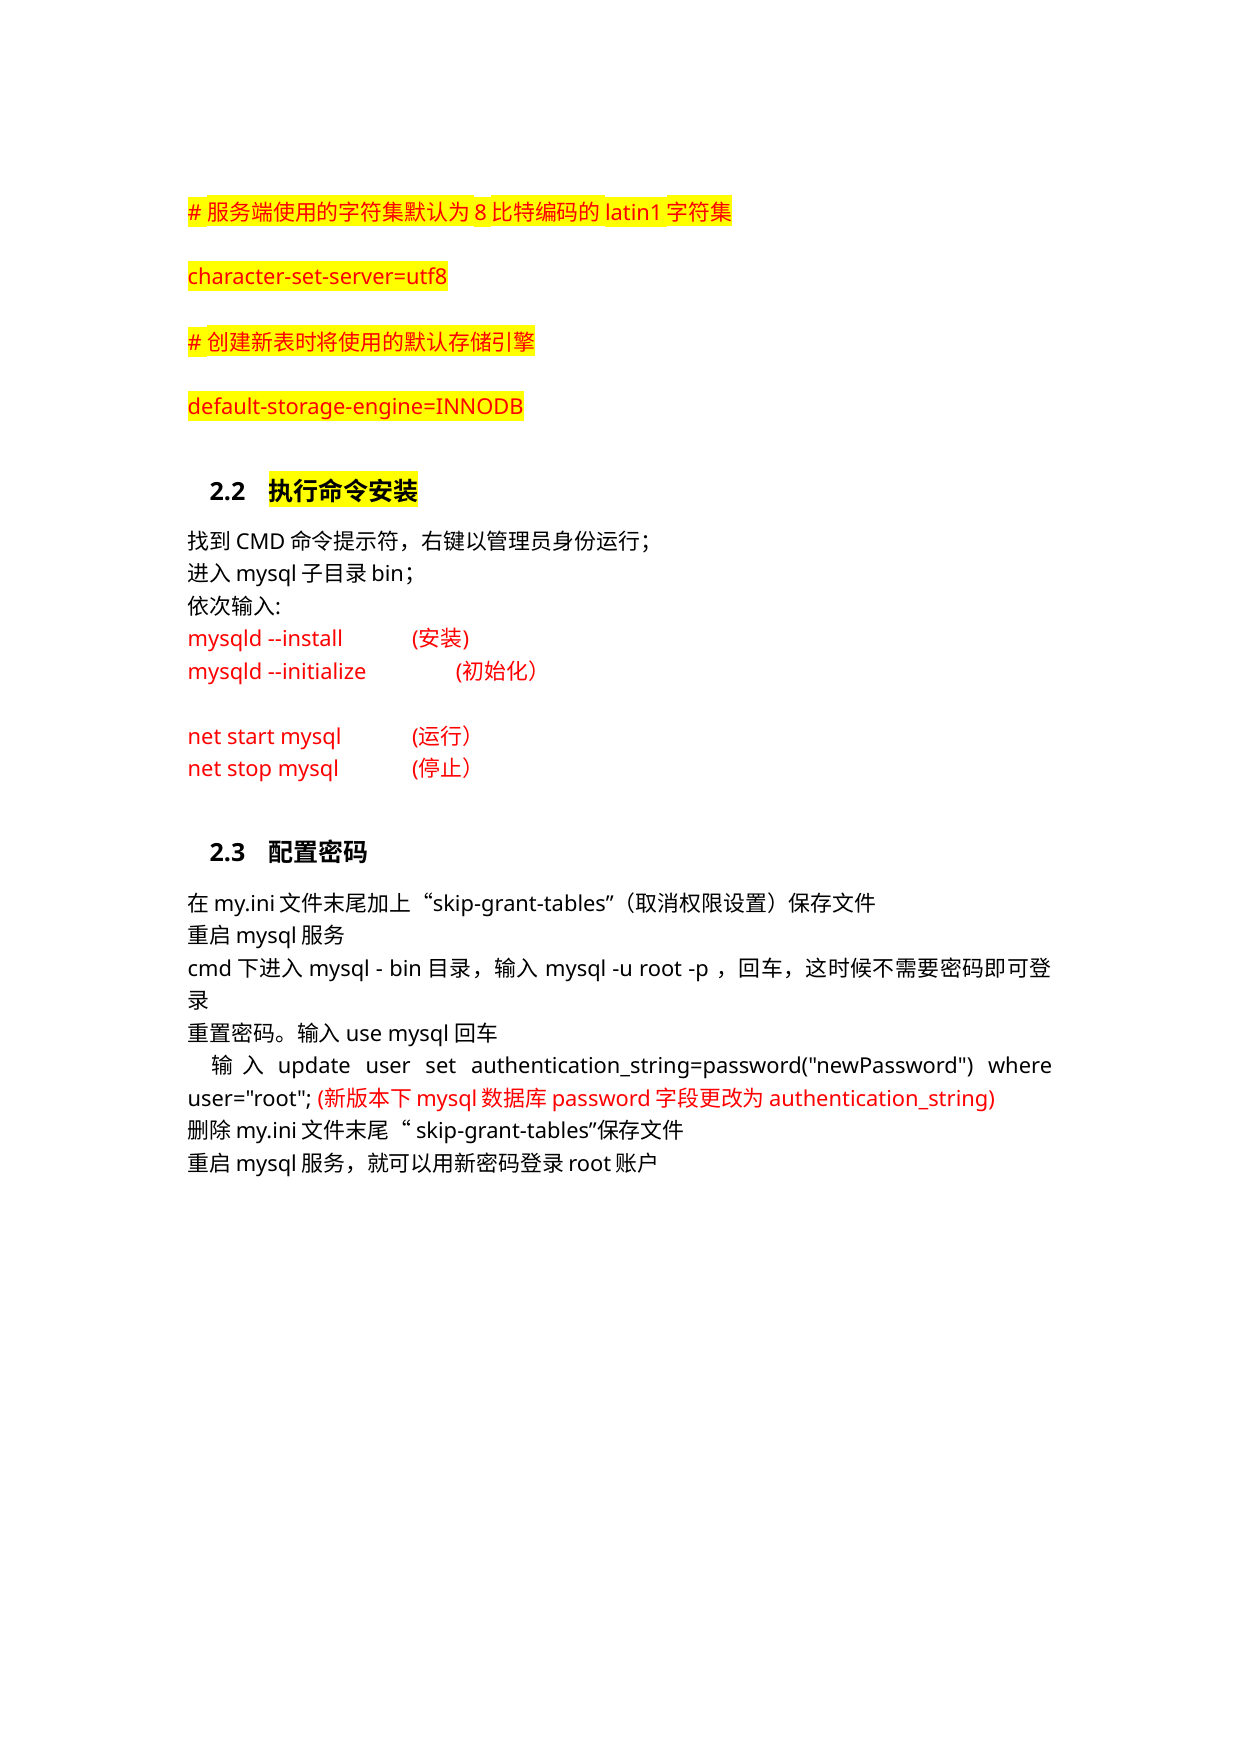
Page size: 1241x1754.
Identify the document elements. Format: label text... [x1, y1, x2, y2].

text 删除my.ini文件末尾“ skip-grant-tables”保存文件 [187, 1113, 1053, 1145]
text # 服务端使用的字符集默认为8比特编码的latin1字符集 [187, 194, 1053, 227]
text default-storage-engine=INNODB [187, 389, 1053, 422]
text 依次输入: [187, 589, 1053, 621]
text cmd下进入mysql - bin目录，输入 mysql -u root -p ，回车，这时候不需要密码即可登录 [187, 950, 1053, 1015]
text mysqld --install (安装) [187, 621, 1053, 654]
text 找到CMD命令提示符，右键以管理员身份运行； [187, 524, 1053, 556]
text 重启mysql服务 [187, 918, 1053, 950]
text 进入mysql子目录bin； [187, 556, 1053, 589]
text mysqld --initialize (初始化） [187, 654, 1053, 686]
text character-set-server=utf8 [187, 259, 1053, 292]
text net start mysql (运行） [187, 719, 1053, 751]
text 在my.ini文件末尾加上“skip-grant-tables”（取消权限设置）保存文件 [187, 885, 1053, 918]
text 输入update user set authentication_string=password("newPassword") where user="root"; (新版本下mysql数据库password字段更改为authentication_string) [187, 1048, 1053, 1113]
text # 创建新表时将使用的默认存储引擎 [187, 324, 1053, 357]
text 重启mysql服务，就可以用新密码登录root账户 [187, 1145, 1053, 1178]
subtitle 执行命令安装 [209, 457, 1031, 522]
text 重置密码。输入 use mysql 回车 [187, 1015, 1053, 1048]
subtitle 配置密码 [209, 818, 1031, 883]
text net stop mysql (停止） [187, 751, 1053, 784]
